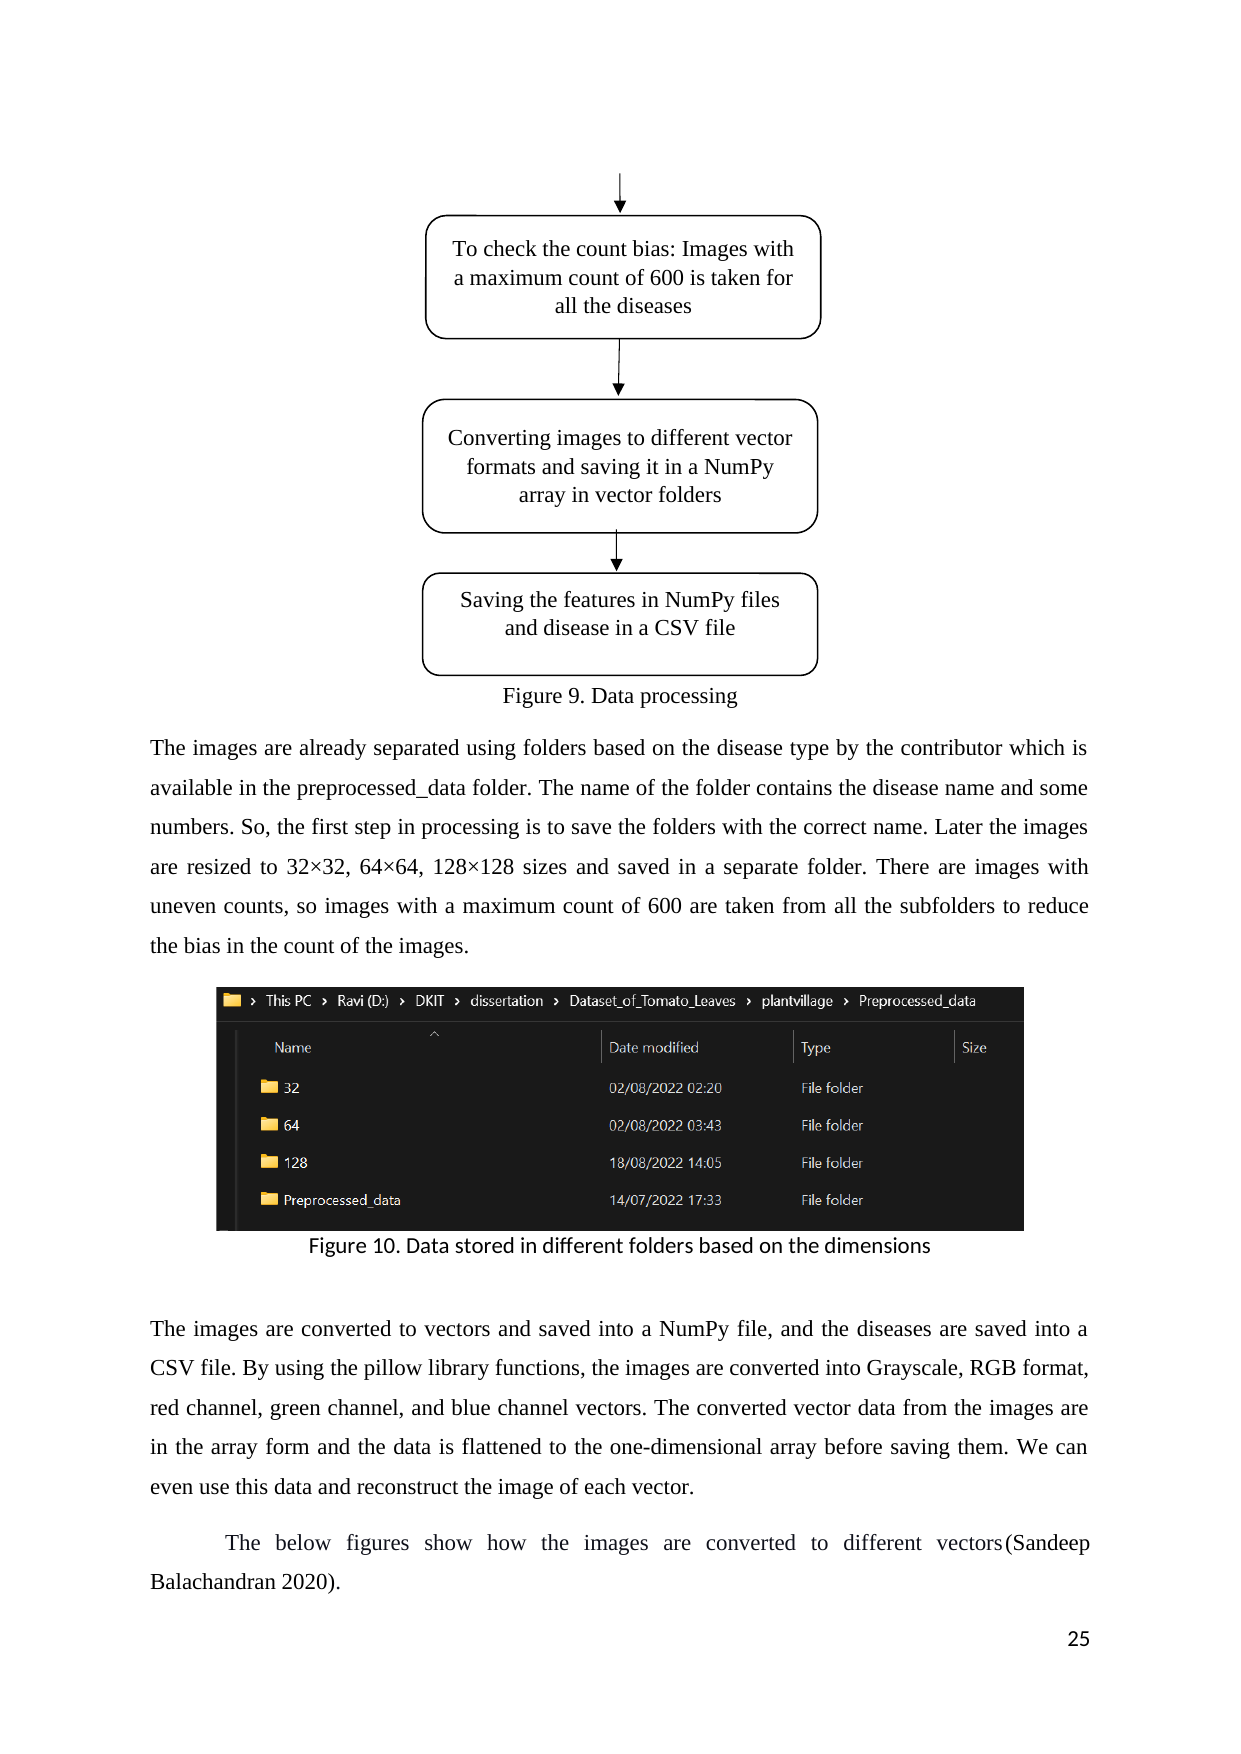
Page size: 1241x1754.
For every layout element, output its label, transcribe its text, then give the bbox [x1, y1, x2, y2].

text Figure 9. Data processing [150, 682, 1090, 708]
list The below figures show how the images are converted to different vectors. [150, 1529, 1090, 1595]
text The images are already separated using folders based on the disease type by the contributor which is available in the preprocessed_data folder. The name of the folder contains the disease name and some numbers. So, the first step in processing is to save the folders with the correct name. Later the images are resized to 32×32, 64×64, 128×128 sizes and saved in a separate folder. There are images with uneven counts, so images with a maximum count of 600 are taken from all the subfolders to reduce the bias in the count of the images. [150, 734, 1090, 958]
text Figure 10. Data stored in different folders based on the dimensions [150, 1231, 1090, 1259]
text The images are converted to vectors and saved into a NumPy file, and the diseases are saved into a CSV file. By using the pillow library functions, the images are converted into Grayscale, RGB format, red channel, green channel, and blue channel vectors. The converted vector data from the images are in the array form and the data is flattened to the one-dimensional array before saving them. We can even use this data and reconstruct the image of each vector. [150, 1315, 1090, 1499]
picture [216, 987, 1024, 1231]
